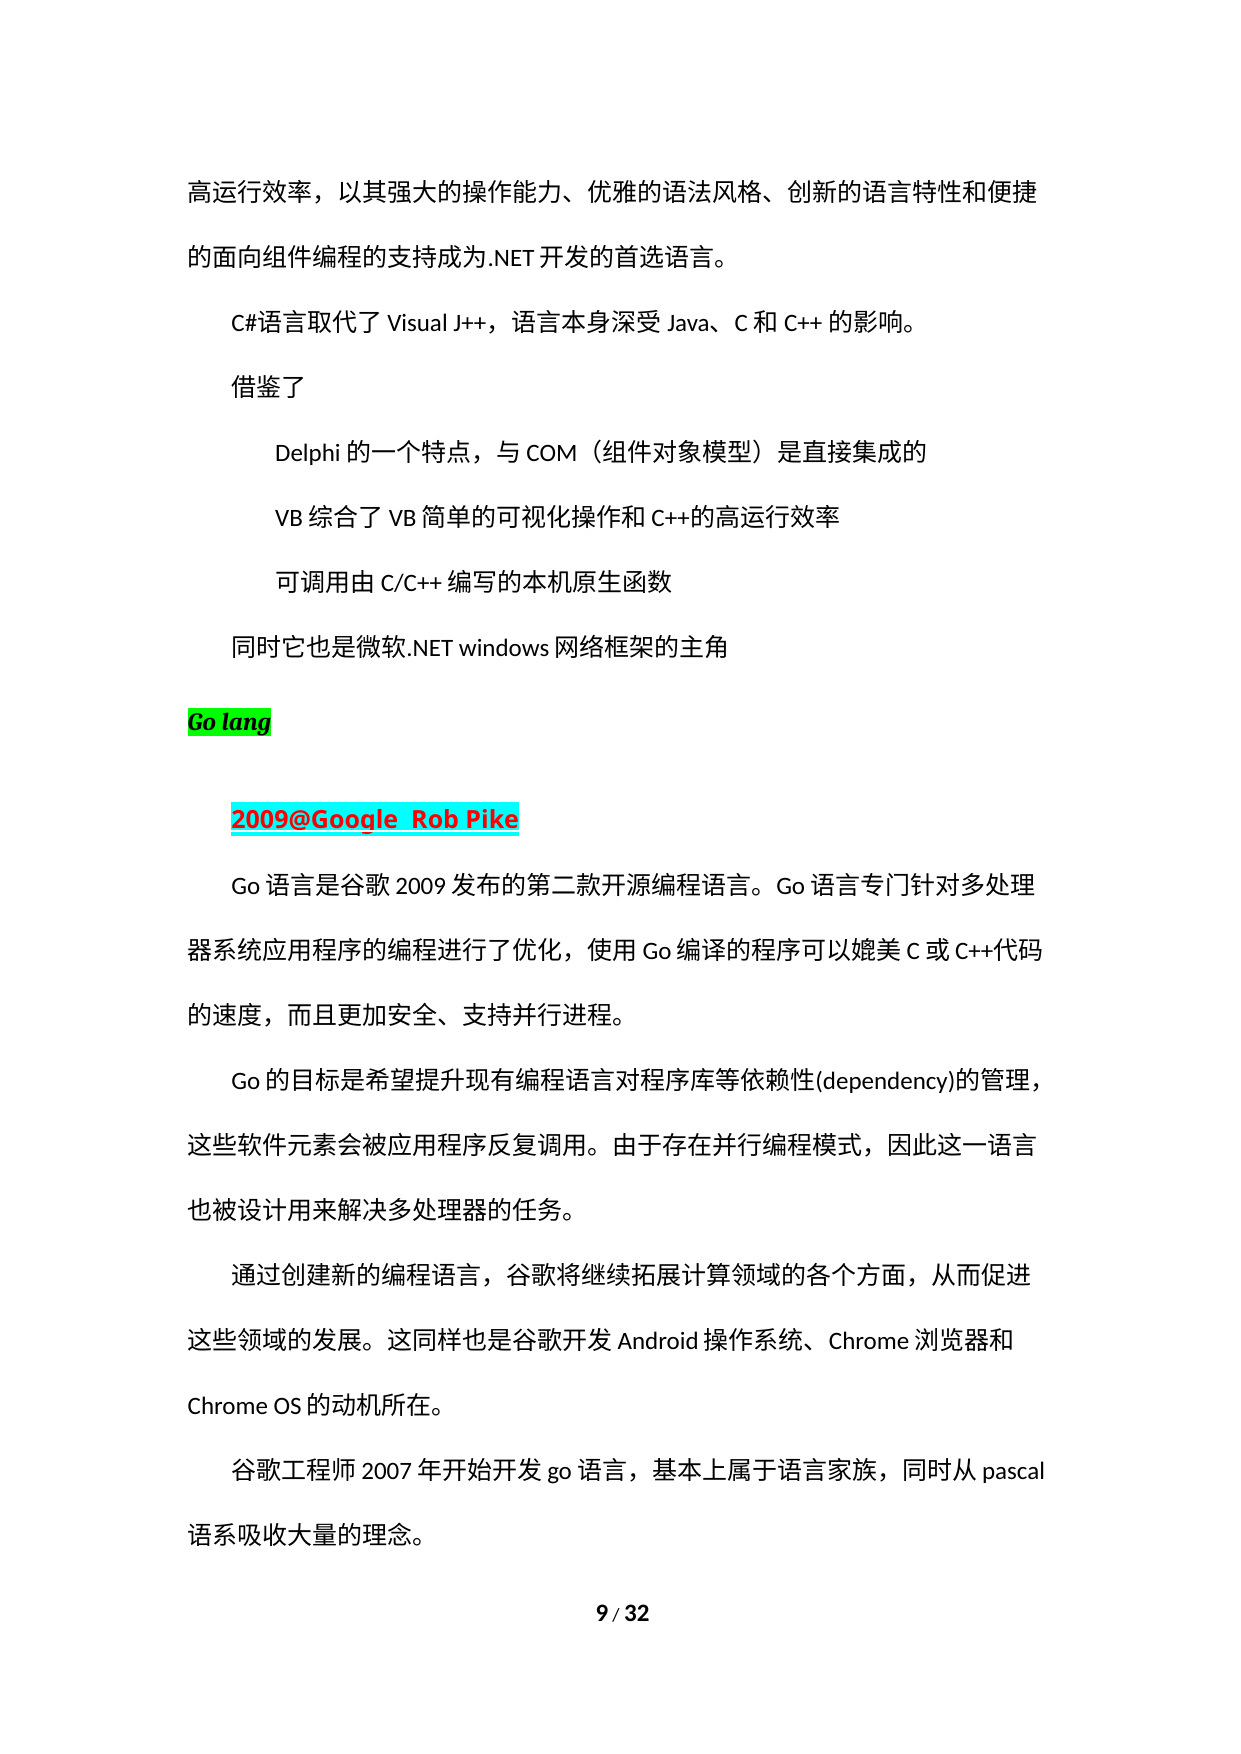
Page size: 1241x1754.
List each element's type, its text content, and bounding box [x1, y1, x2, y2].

text Go的目标是希望提升现有编程语言对程序库等依赖性(dependency)的管理，这些软件元素会被应用程序反复调用。由于存在并行编程模式，因此这一语言也被设计用来解决多处理器的任务。 [187, 1046, 1053, 1241]
text Go语言是谷歌2009发布的第二款开源编程语言。Go语言专门针对多处理器系统应用程序的编程进行了优化，使用Go编译的程序可以媲美C或C++代码的速度，而且更加安全、支持并行进程。 [187, 851, 1053, 1046]
text C#语言取代了Visual J++，语言本身深受 Java、C 和 C++ 的影响。 [187, 288, 1053, 353]
text VB 综合了VB简单的可视化操作和C++的高运行效率 [187, 483, 1053, 548]
text 同时它也是微软.NET windows网络框架的主角 [187, 613, 1053, 678]
text 通过创建新的编程语言，谷歌将继续拓展计算领域的各个方面，从而促进这些领域的发展。这同样也是谷歌开发Android操作系统、Chrome浏览器和Chrome OS的动机所在。 [187, 1241, 1053, 1436]
text 2009@Google Rob Pike [187, 786, 1053, 851]
text 可调用由 C/C++ 编写的本机原生函数 [187, 548, 1053, 613]
text Delphi 的一个特点，与COM（组件对象模型）是直接集成的 [187, 418, 1053, 483]
text 借鉴了 [187, 353, 1053, 418]
text 谷歌工程师2007年开始开发go语言，基本上属于语言家族，同时从pascal语系吸收大量的理念。 [187, 1436, 1053, 1566]
subtitle Go lang [187, 706, 1053, 738]
